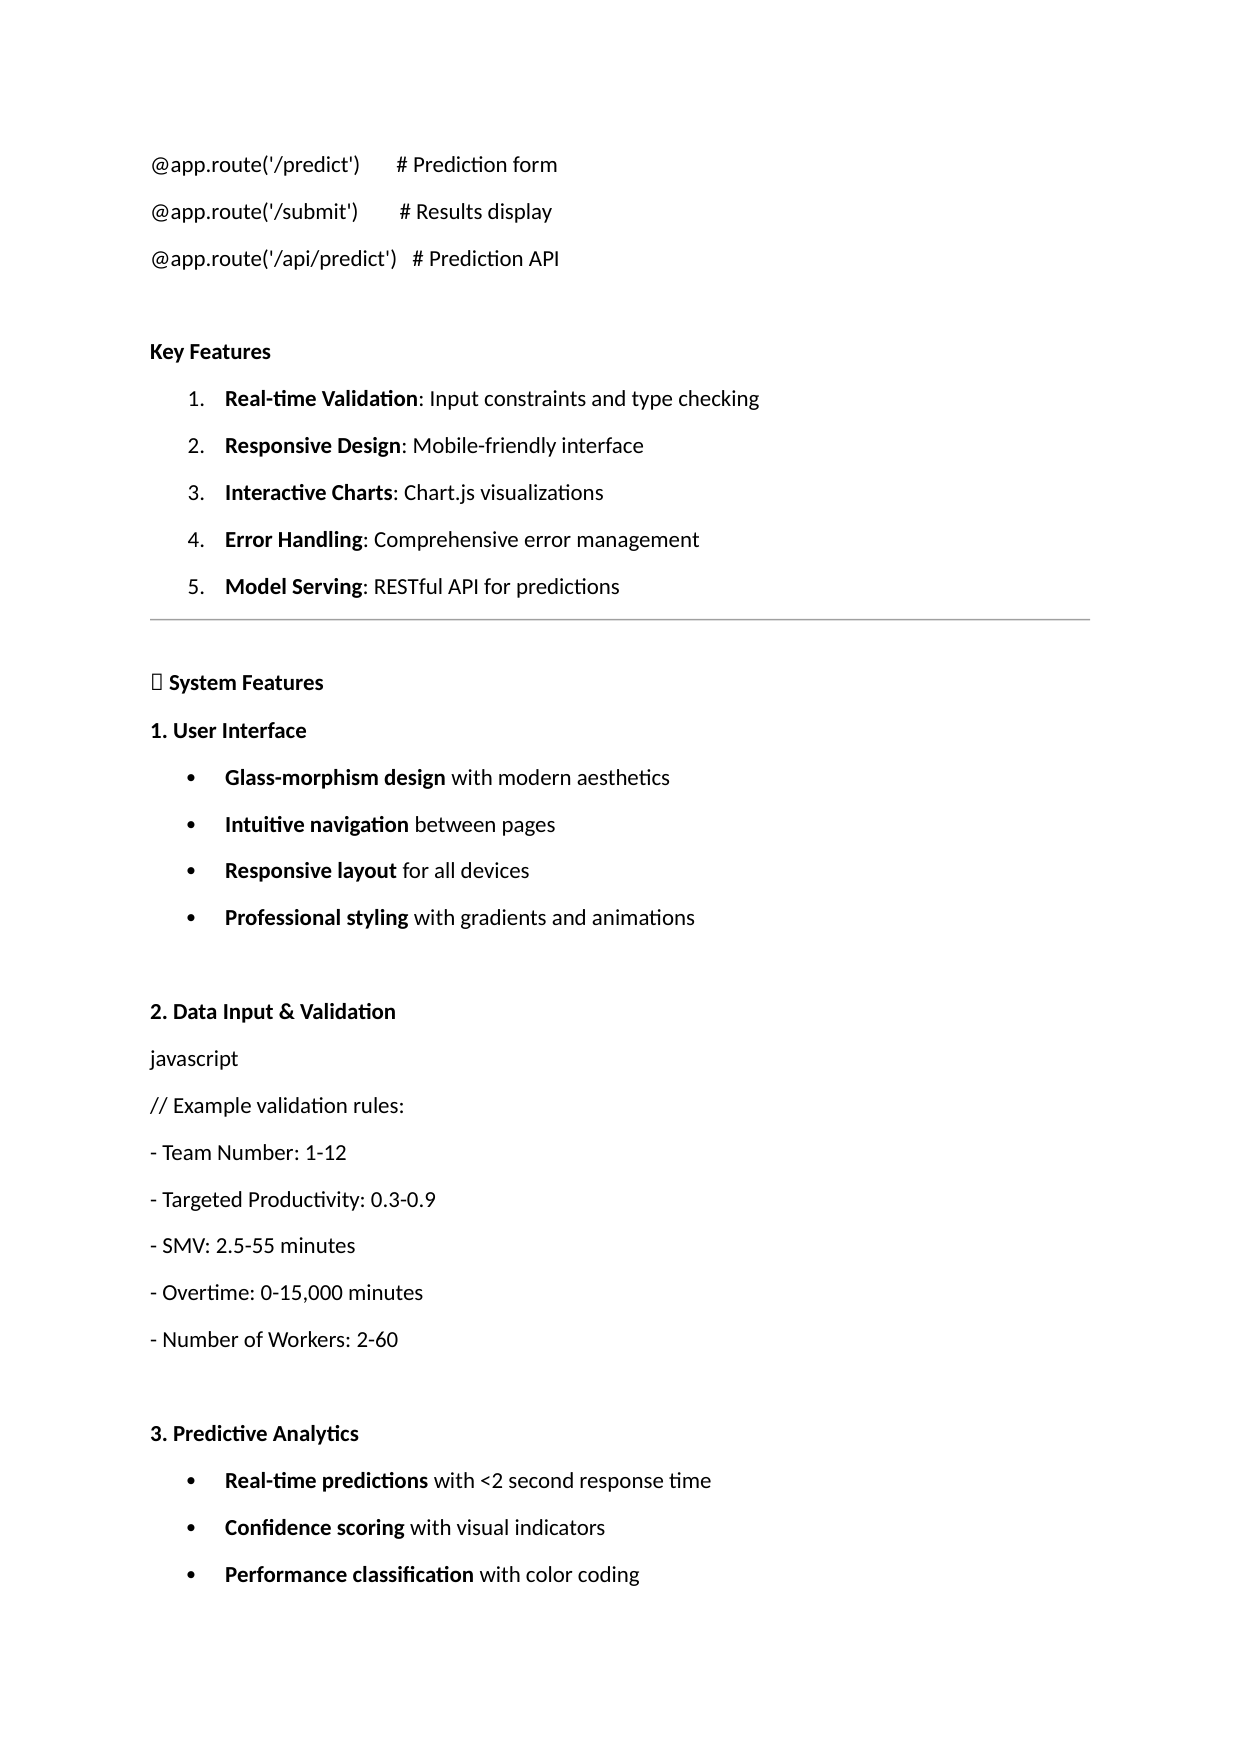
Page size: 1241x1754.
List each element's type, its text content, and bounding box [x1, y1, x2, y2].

list Interactive Charts: Chart.js visualizations [187, 478, 1090, 506]
list Confidence scoring with visual indicators [187, 1513, 1090, 1541]
text @app.route('/api/predict') # Prediction API [150, 244, 1090, 272]
list Responsive Design: Mobile-friendly interface [187, 431, 1090, 459]
text - Overtime: 0-15,000 minutes [150, 1278, 1090, 1307]
text @app.route('/submit') # Results display [150, 197, 1090, 225]
text - Targeted Productivity: 0.3-0.9 [150, 1185, 1090, 1213]
list Real-time Validation: Input constraints and type checking [187, 384, 1090, 412]
list Responsive layout for all devices [187, 857, 1090, 885]
text @app.route('/predict') # Prediction form [150, 150, 1090, 178]
text - Number of Workers: 2-60 [150, 1325, 1090, 1353]
text 🚀 System Features [150, 666, 1090, 697]
list Professional styling with gradients and animations [187, 903, 1090, 932]
text Key Features [150, 337, 1090, 366]
text - Team Number: 1-12 [150, 1138, 1090, 1166]
text javascript [150, 1044, 1090, 1072]
list Real-time predictions with <2 second response time [187, 1466, 1090, 1494]
text 2. Data Input & Validation [150, 997, 1090, 1025]
text 3. Predictive Analytics [150, 1419, 1090, 1447]
text - SMV: 2.5-55 minutes [150, 1232, 1090, 1260]
list Model Serving: RESTful API for predictions [187, 572, 1090, 600]
text // Example validation rules: [150, 1091, 1090, 1119]
list Error Handling: Comprehensive error management [187, 525, 1090, 553]
list Glass-morphism design with modern aesthetics [187, 763, 1090, 791]
text 1. User Interface [150, 716, 1090, 744]
list Performance classification with color coding [187, 1560, 1090, 1588]
list Intuitive navigation between pages [187, 810, 1090, 838]
